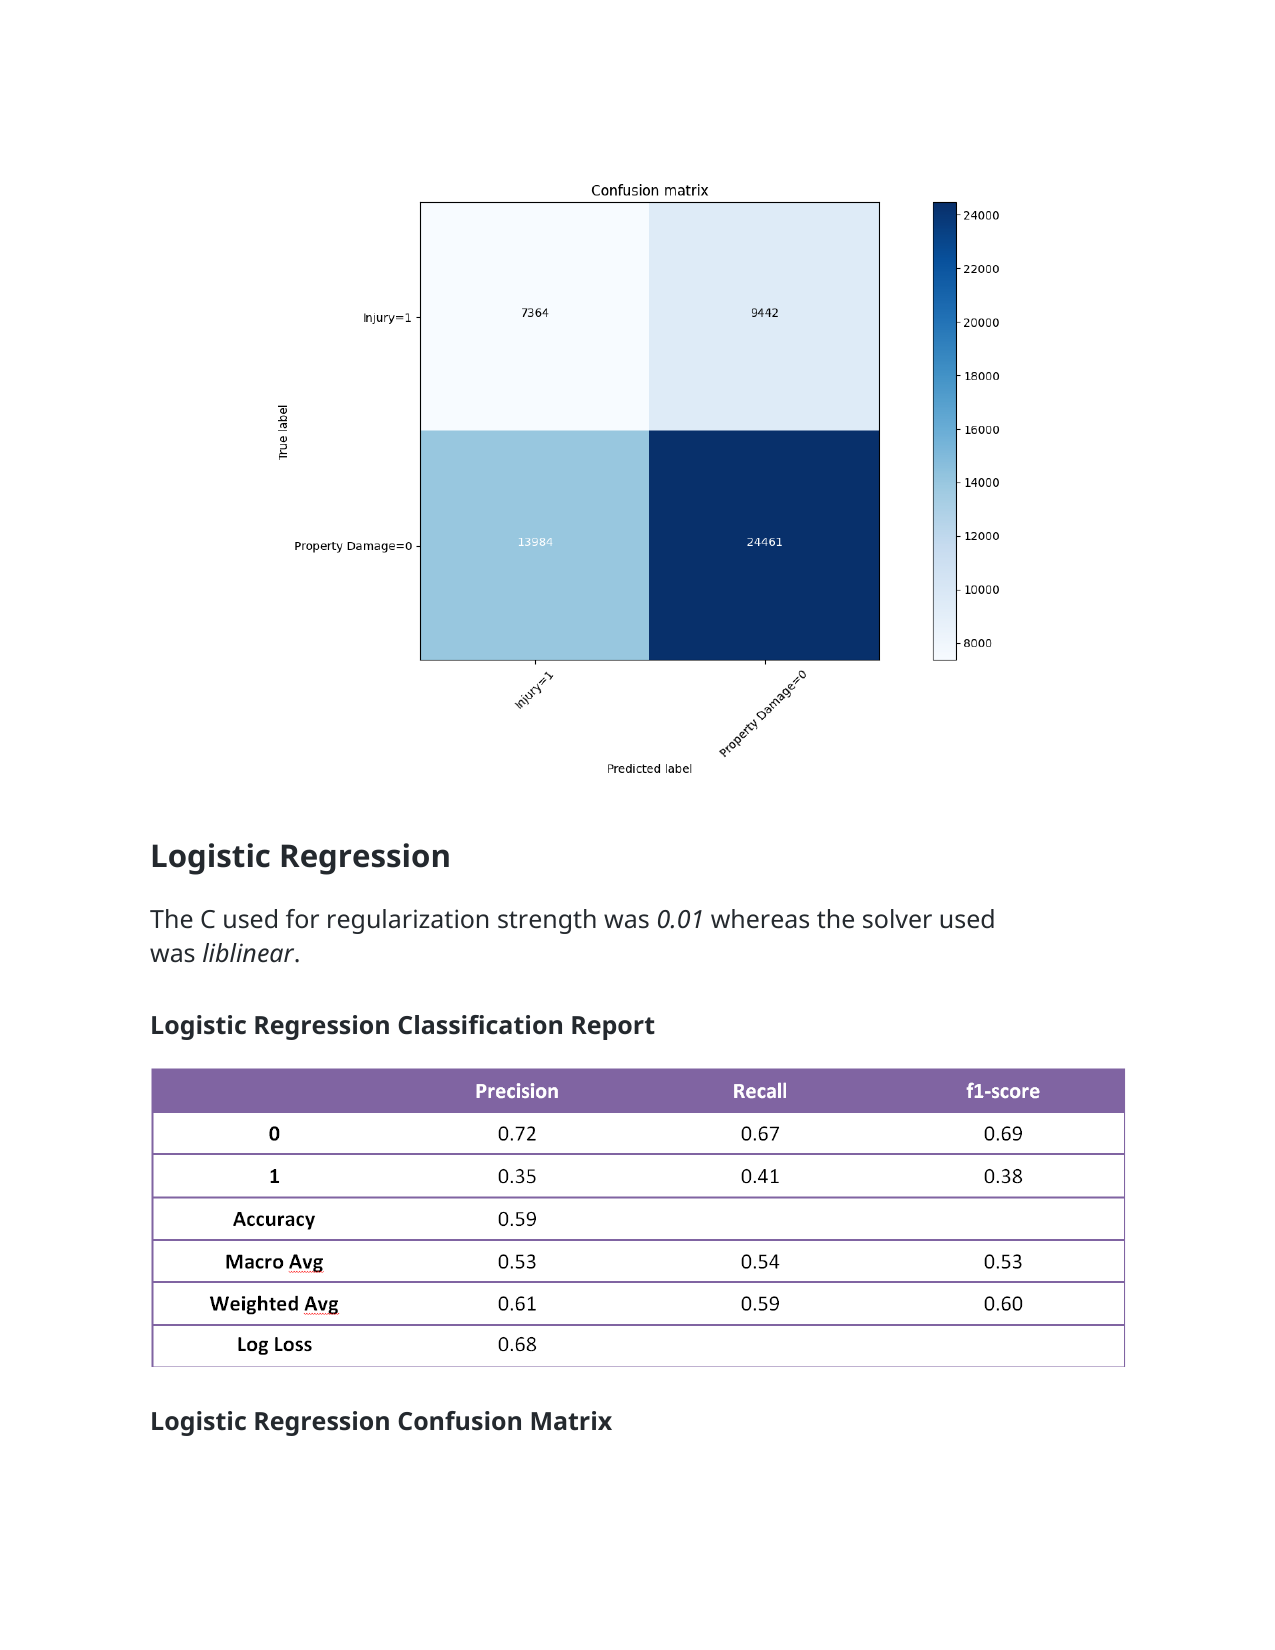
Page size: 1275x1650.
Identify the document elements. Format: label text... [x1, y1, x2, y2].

text Logistic Regression Confusion Matrix [150, 1404, 1125, 1438]
text The C used for regularization strength was 0.01 whereas the solver used was liblinear. [150, 902, 1125, 970]
picture [150, 1066, 1125, 1367]
text Logistic Regression Classification Report [150, 1008, 1125, 1042]
text Logistic Regression [150, 834, 1125, 877]
picture [246, 150, 1029, 797]
